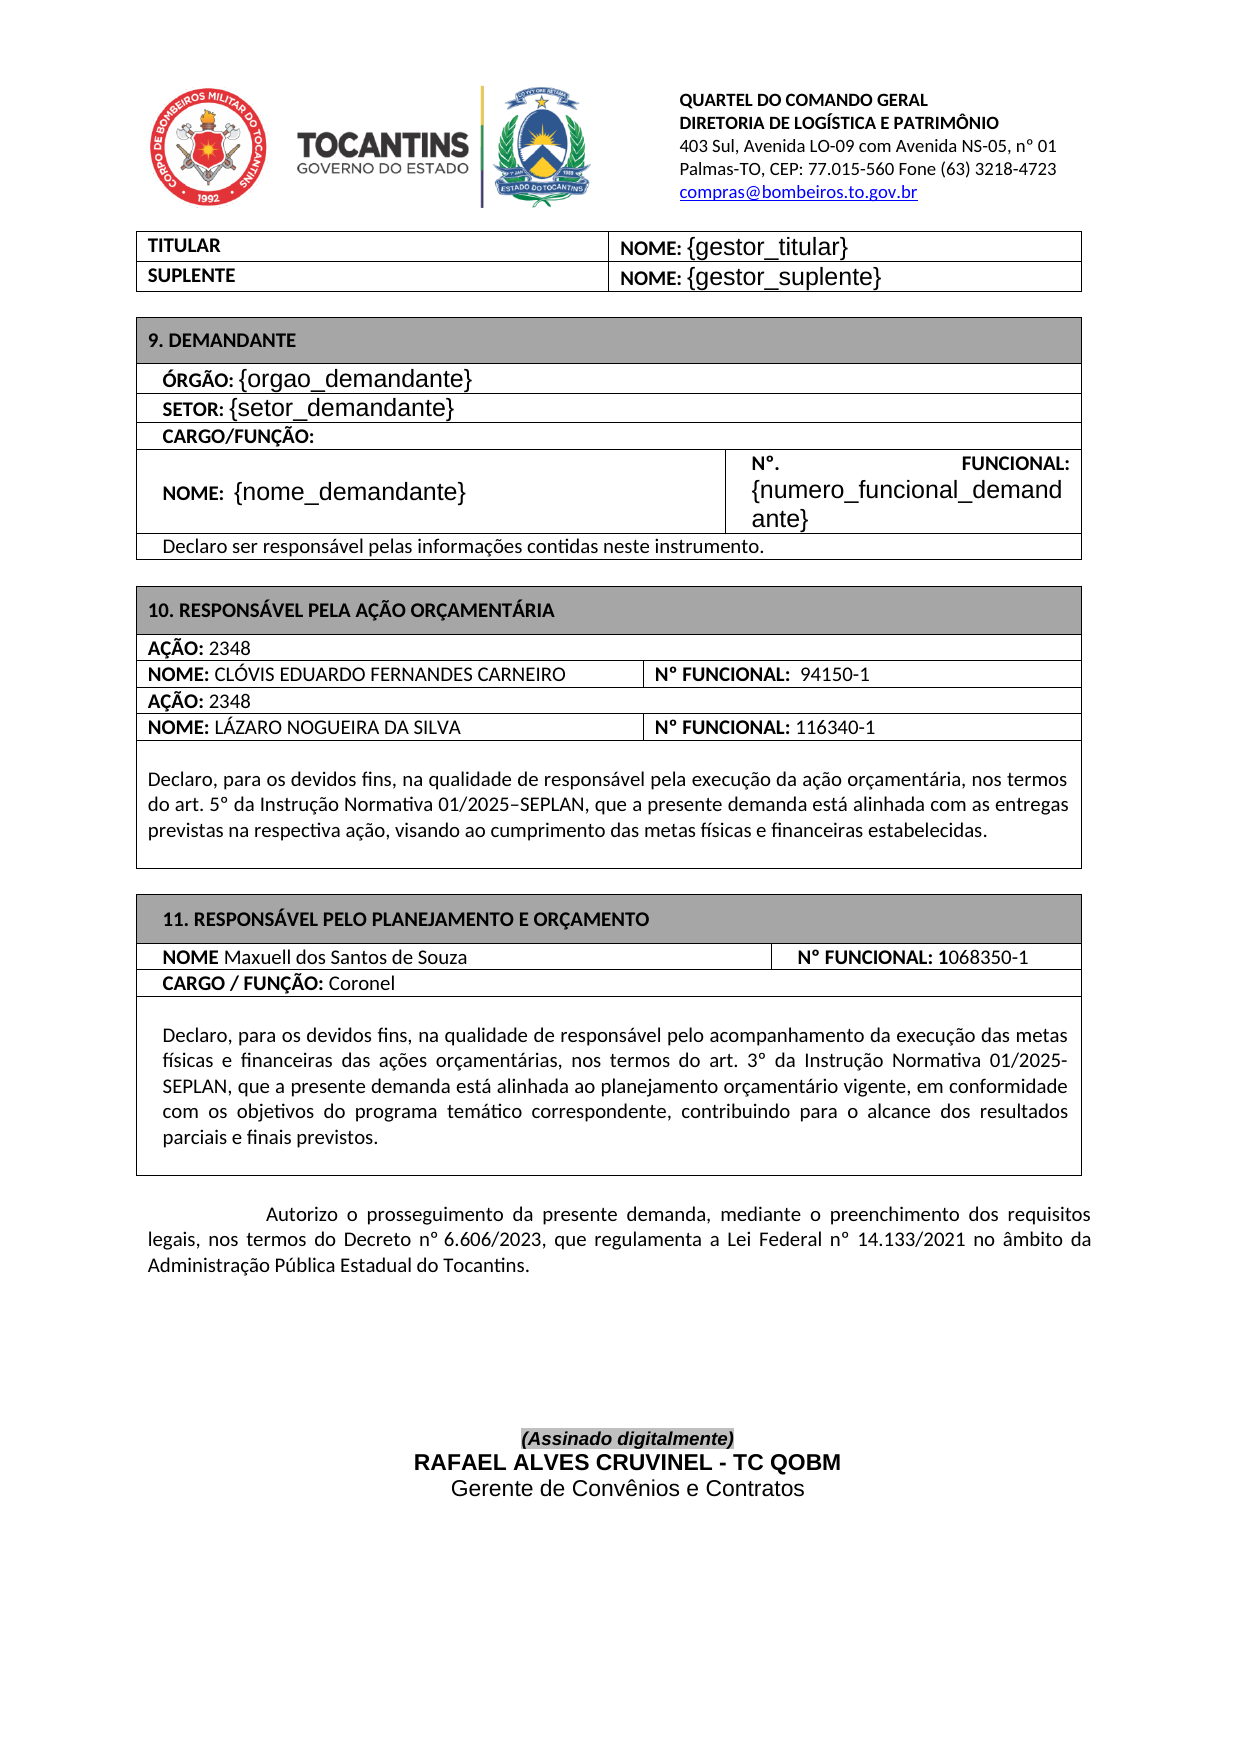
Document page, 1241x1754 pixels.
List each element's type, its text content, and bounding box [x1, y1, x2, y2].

table_cell ÓRGÃO: {orgao_demandante} [137, 364, 1081, 392]
table_cell Nº FUNCIONAL: 94150-1 [644, 661, 1081, 687]
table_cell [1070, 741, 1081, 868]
table_cell Declaro ser responsável pelas informações contidas neste instrumento. [137, 534, 1081, 559]
table_cell NOME Maxuell dos Santos de Souza [137, 944, 771, 969]
table_header 10. RESPONSÁVEL PELA AÇÃO ORÇAMENTÁRIA [137, 587, 1081, 634]
table_cell NOME: {nome_demandante} [137, 450, 725, 533]
table_cell Nº FUNCIONAL: 116340-1 [644, 714, 1081, 740]
table_cell SUPLENTE [137, 262, 608, 291]
picture [147, 85, 269, 208]
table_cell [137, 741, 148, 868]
table_cell CARGO / FUNÇÃO: Coronel [137, 970, 1081, 996]
table_cell Nº. FUNCIONAL: {numero_funcional_demandante} [726, 450, 1081, 533]
table_cell NOME: LÁZARO NOGUEIRA DA SILVA [137, 714, 643, 740]
text Autorizo o prosseguimento da presente demanda, mediante o preenchimento dos requisitos legais, nos termos do Decreto nº 6.606/2023, que regulamenta a Lei Federal nº 14.133/2021 no âmbito da Administração Pública Estadual do Tocantins. [148, 1201, 1093, 1277]
table_cell Nº FUNCIONAL: 1068350-1 [772, 944, 1081, 969]
table_cell AÇÃO: 2348 [137, 635, 1081, 660]
table_cell CARGO/FUNÇÃO: [137, 423, 1081, 449]
table_cell SETOR: {setor_demandante} [137, 394, 1081, 422]
picture [297, 85, 591, 208]
table_cell NOME: CLÓVIS EDUARDO FERNANDES CARNEIRO [137, 661, 643, 687]
table_cell AÇÃO: 2348 [137, 688, 1081, 713]
table_cell Declaro, para os devidos fins, na qualidade de responsável pelo acompanhamento da execução das metas físicas e financeiras das ações orçamentárias, nos termos do art. 3º da Instrução Normativa 01/2025- SEPLAN, que a presente demanda está alinhada ao planejamento orçamentário vigente, em conformidade com os objetivos do programa temático correspondente, contribuindo para o alcance dos resultados parciais e finais previstos. [137, 997, 1081, 1175]
table_cell NOME: {gestor_titular} [609, 232, 1081, 261]
table_header 11. RESPONSÁVEL PELO PLANEJAMENTO E ORÇAMENTO [137, 895, 1081, 943]
table_header 9. DEMANDANTE [137, 318, 1081, 363]
table_cell TITULAR [137, 232, 608, 261]
table_cell NOME: {gestor_suplente} [609, 262, 1081, 291]
